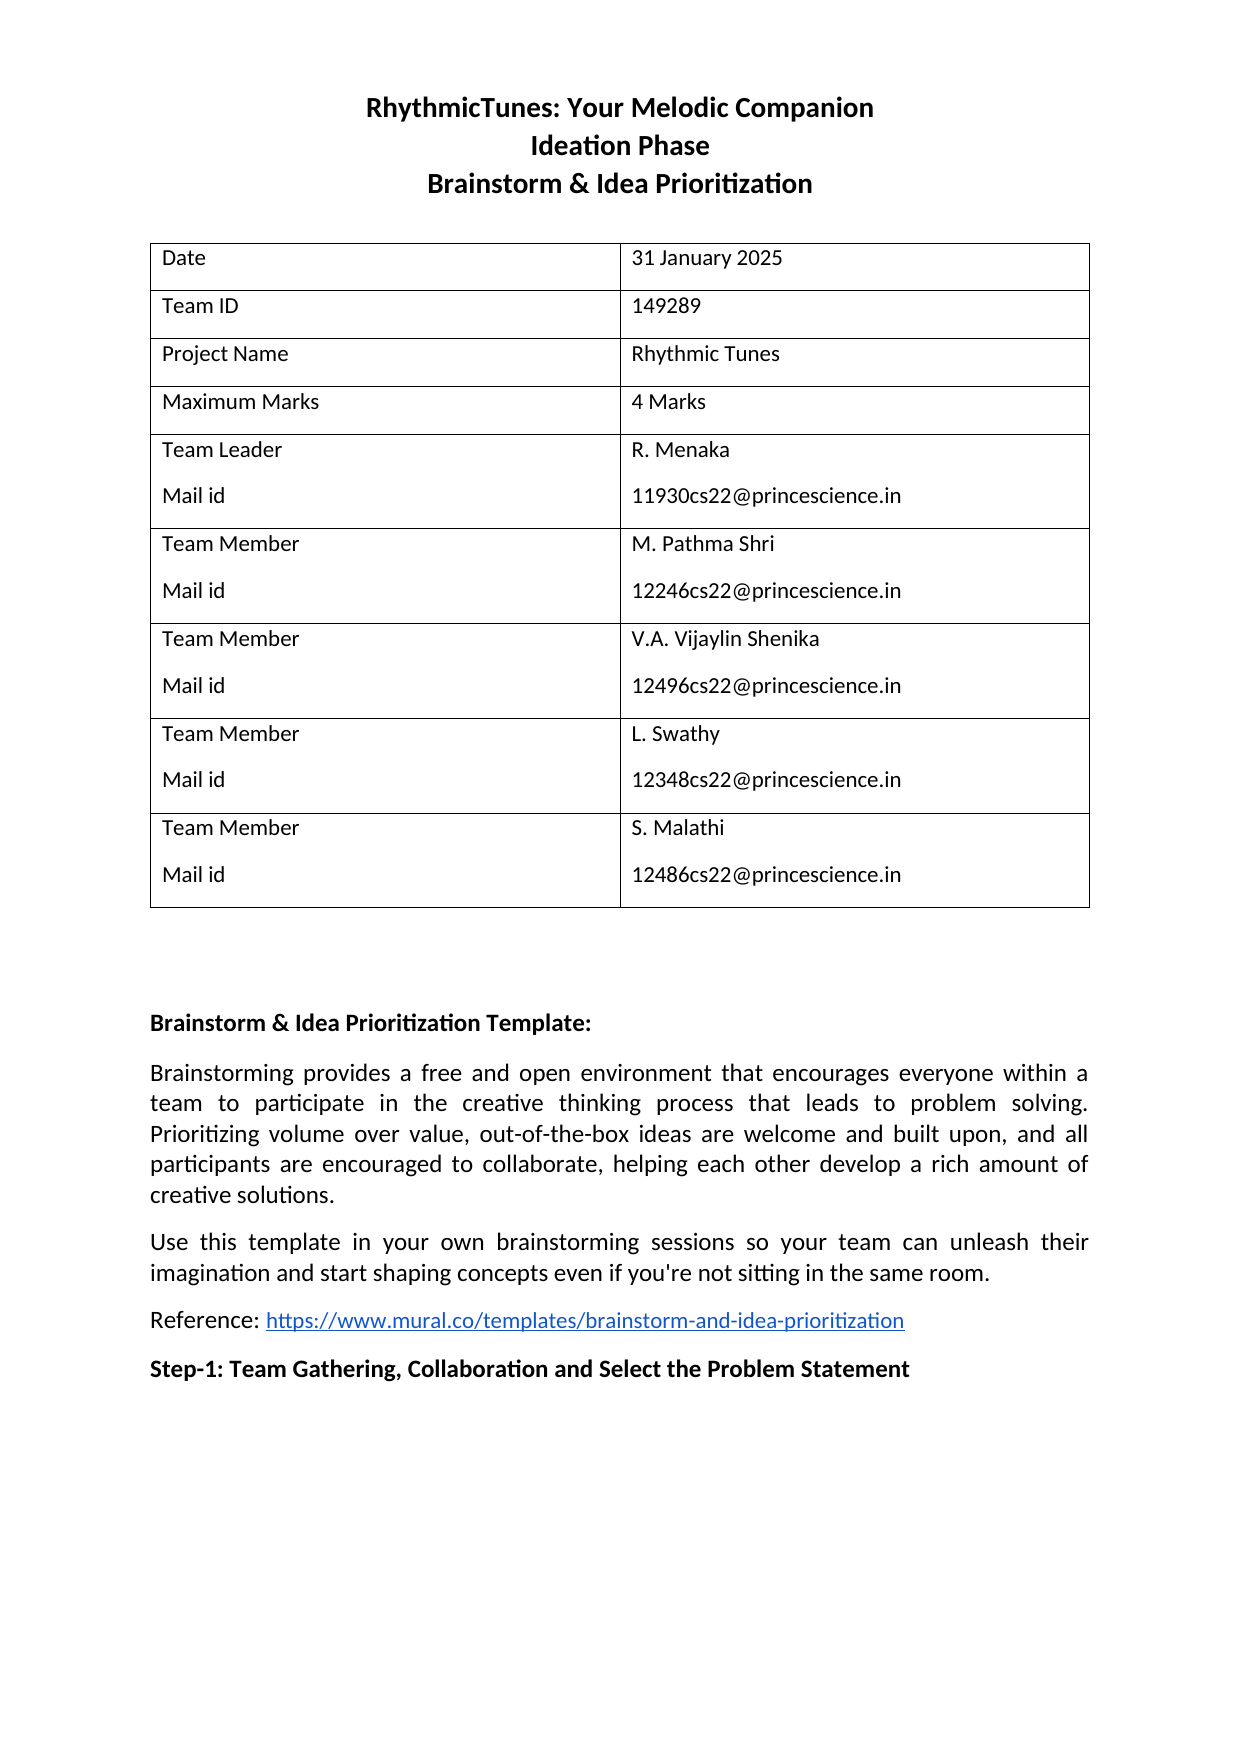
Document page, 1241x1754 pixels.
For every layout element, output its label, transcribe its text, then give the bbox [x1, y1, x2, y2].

table_cell R. Menaka 11930cs22@princescience.in [621, 435, 1089, 528]
table_cell M. Pathma Shri 12246cs22@princescience.in [621, 529, 1089, 623]
table_cell Team Member Mail id [151, 719, 620, 812]
text Use this template in your own brainstorming sessions so your team can unleash their imagination and start shaping concepts even if you're not sitting in the same room. [150, 1226, 1090, 1287]
table_cell S. Malathi 12486cs22@princescience.in [621, 814, 1089, 907]
table_cell 4 Marks [621, 387, 1089, 434]
table_cell Team Member Mail id [151, 529, 620, 623]
text Reference: https://www.mural.co/templates/brainstorm-and-idea-prioritization [150, 1304, 1090, 1334]
text Step-1: Team Gathering, Collaboration and Select the Problem Statement [150, 1353, 1090, 1384]
table_cell Team ID [151, 291, 620, 338]
table_cell L. Swathy 12348cs22@princescience.in [621, 719, 1089, 812]
table_cell 149289 [621, 291, 1089, 338]
table_header Date [151, 244, 620, 290]
text Brainstorming provides a free and open environment that encourages everyone within a team to participate in the creative thinking process that leads to problem solving. Prioritizing volume over value, out-of-the-box ideas are welcome and built upon, and all participants are encouraged to collaborate, helping each other develop a rich amount of creative solutions. [150, 1057, 1090, 1209]
table_cell Team Leader Mail id [151, 435, 620, 528]
table_cell Team Member Mail id [151, 814, 620, 907]
table_cell Team Member Mail id [151, 624, 620, 718]
text Brainstorm & Idea Prioritization [150, 166, 1090, 201]
table_cell Project Name [151, 339, 620, 386]
table_cell Maximum Marks [151, 387, 620, 434]
text RhythmicTunes: Your Melodic Companion [150, 89, 1090, 124]
table_cell V.A. Vijaylin Shenika 12496cs22@princescience.in [621, 624, 1089, 718]
text Brainstorm & Idea Prioritization Template: [150, 1007, 1090, 1038]
text Ideation Phase [150, 127, 1090, 163]
table_cell Rhythmic Tunes [621, 339, 1089, 386]
table_header 31 January 2025 [621, 244, 1089, 290]
